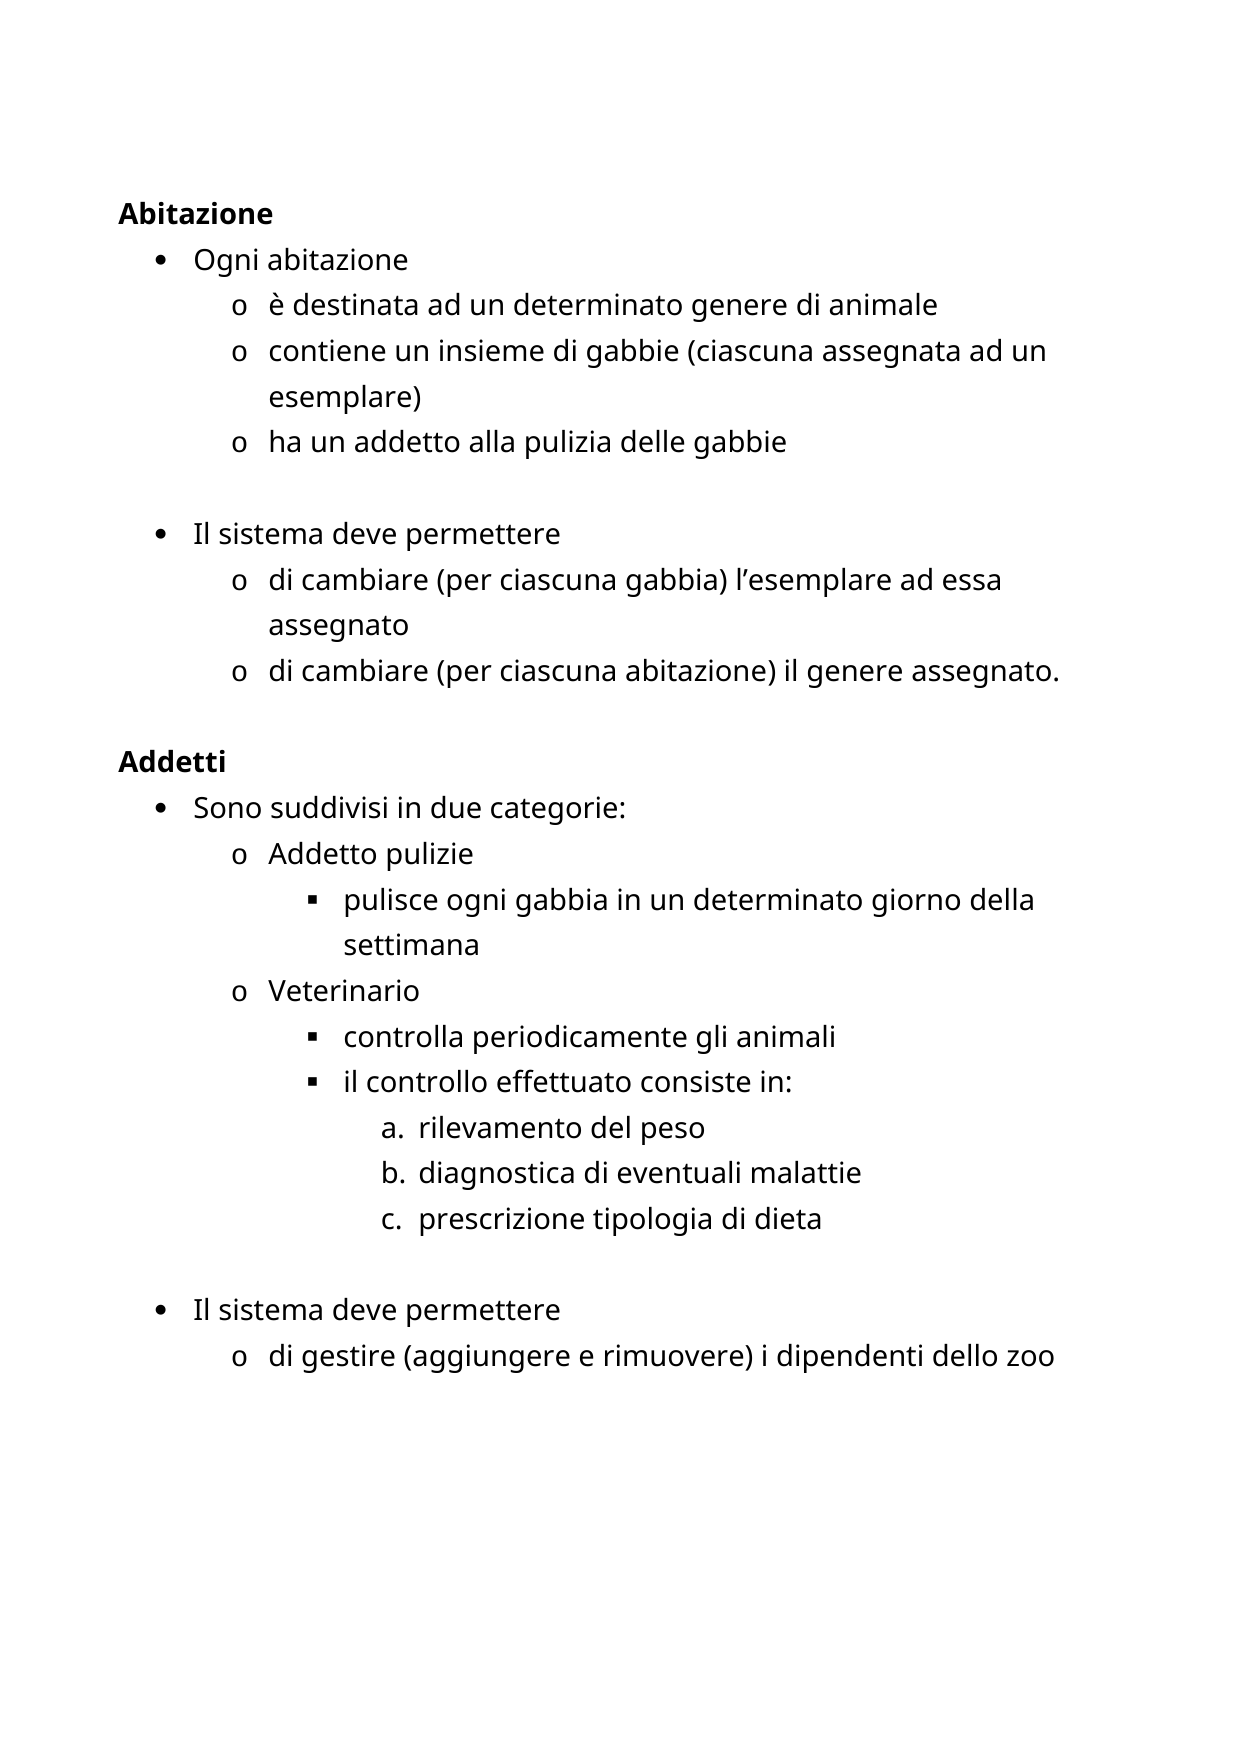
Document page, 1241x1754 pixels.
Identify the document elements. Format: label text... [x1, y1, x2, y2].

list Il sistema deve permettere [156, 1290, 1122, 1329]
list Ogni abitazione [156, 239, 1122, 278]
text Addetti [118, 742, 1122, 781]
list prescrizione tipologia di dieta [381, 1198, 1122, 1238]
list ha un addetto alla pulizia delle gabbie [231, 422, 1122, 462]
list di cambiare (per ciascuna abitazione) il genere assegnato. [231, 650, 1122, 690]
list di cambiare (per ciascuna gabbia) l’esemplare ad essa assegnato [231, 559, 1122, 644]
list Sono suddivisi in due categorie: [156, 787, 1122, 827]
list il controllo effettuato consiste in: [306, 1062, 1122, 1101]
list Il sistema deve permettere [156, 513, 1122, 553]
list contiene un insieme di gabbie (ciascuna assegnata ad un esemplare) [231, 330, 1122, 416]
list diagnostica di eventuali malattie [381, 1153, 1122, 1192]
list pulisce ogni gabbia in un determinato giorno della settimana [306, 879, 1122, 964]
list rilevamento del peso [381, 1107, 1122, 1147]
list Veterinario [231, 970, 1122, 1010]
list Addetto pulizie [231, 833, 1122, 873]
list di gestire (aggiungere e rimuovere) i dipendenti dello zoo [231, 1335, 1122, 1375]
text Abitazione [118, 193, 1122, 233]
list è destinata ad un determinato genere di animale [231, 284, 1122, 324]
list controlla periodicamente gli animali [306, 1016, 1122, 1056]
